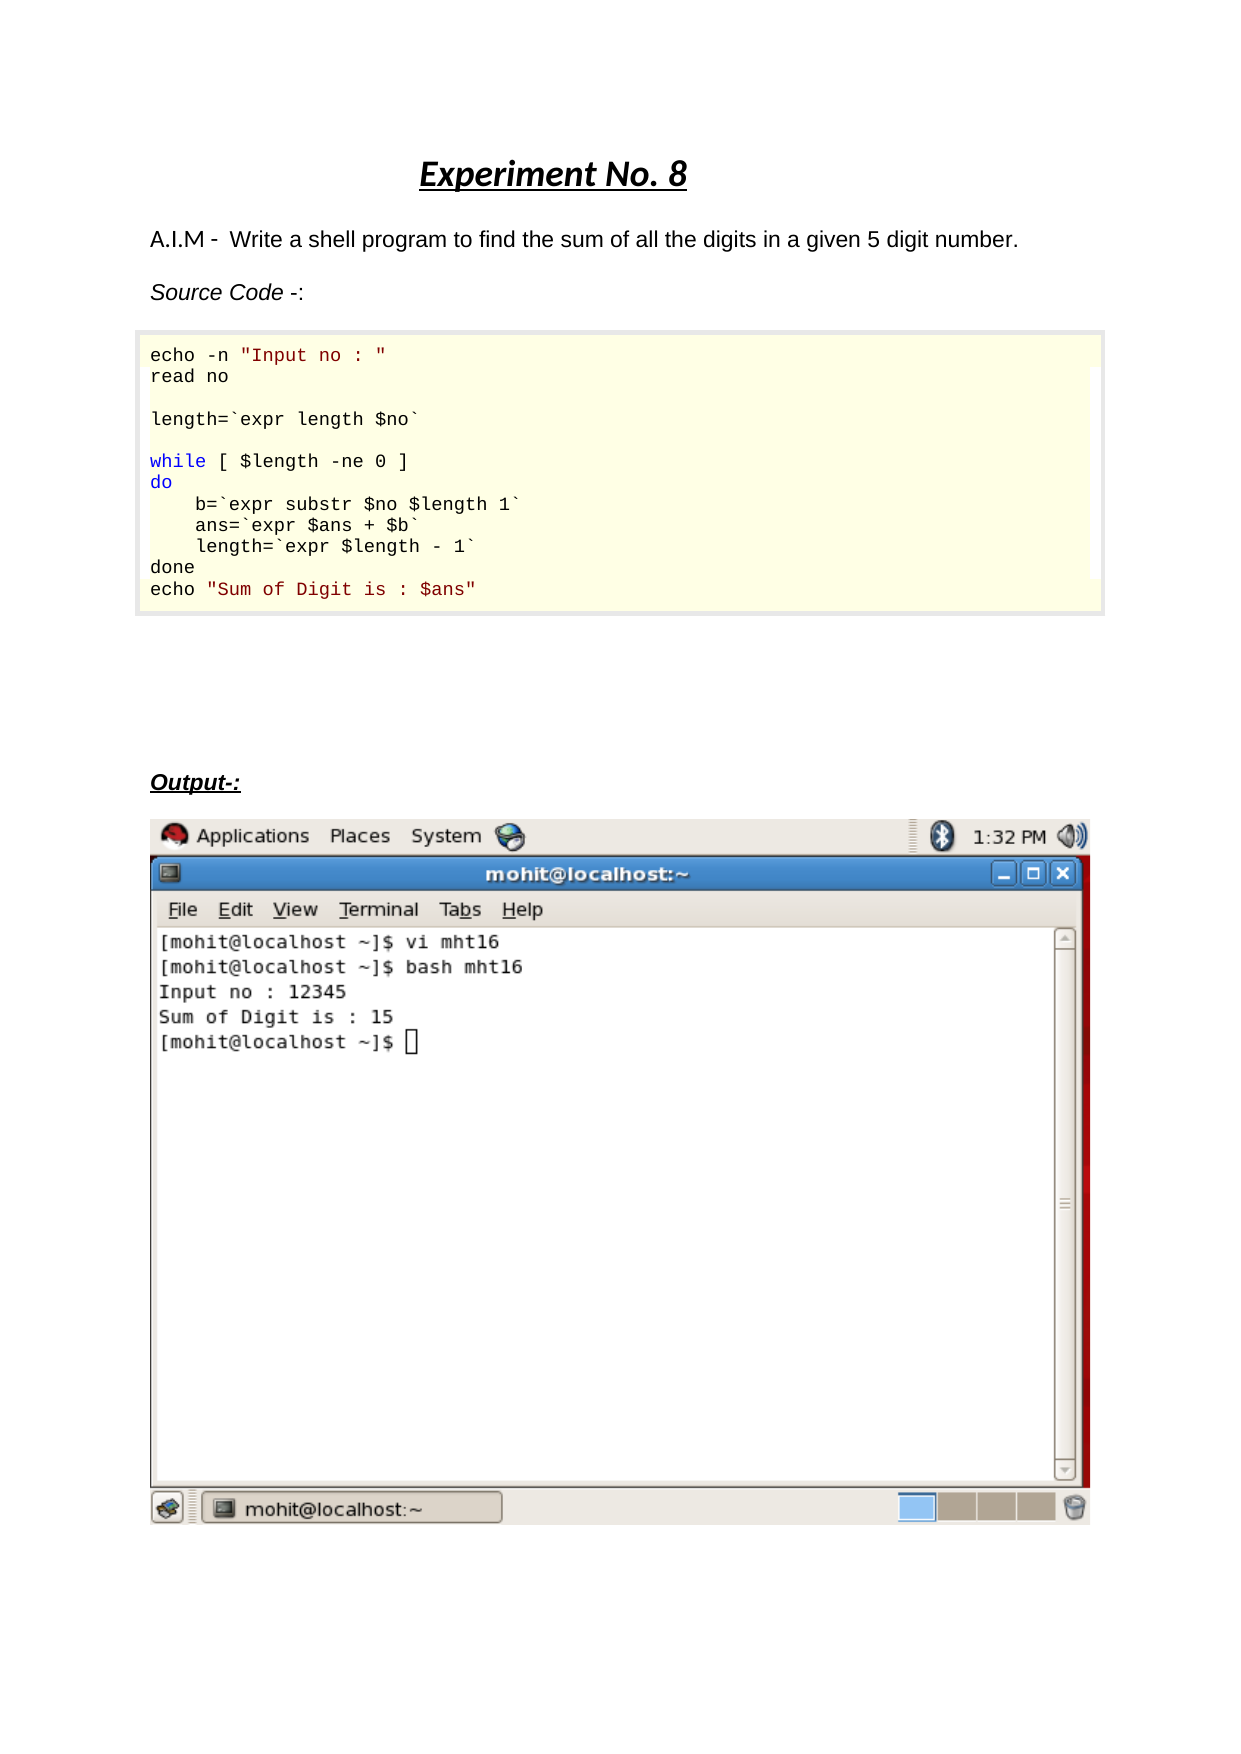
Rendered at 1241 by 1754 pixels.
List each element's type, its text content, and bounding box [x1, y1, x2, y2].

text echo "Sum of Digit is : $ans" [140, 564, 1101, 611]
picture [150, 819, 1091, 1525]
text read no [150, 367, 1090, 388]
text length=`expr $length - 1` [150, 537, 1090, 558]
text while [ $length -ne 0 ] [150, 452, 1090, 473]
text A.I.M - Write a shell program to find the sum of all the digits in a given 5 digit number. [150, 223, 1090, 254]
text Source Code -: [150, 279, 1090, 306]
text b=`expr substr $no $length 1` [150, 494, 1090, 516]
text ans=`expr $ans + $b` [150, 516, 1090, 537]
text do [150, 473, 1090, 494]
text Output-: [150, 769, 1090, 795]
text Experiment No. 8 [150, 150, 1090, 196]
text echo -n "Input no : " [140, 335, 1101, 367]
text length=`expr length $no` [150, 409, 1090, 431]
